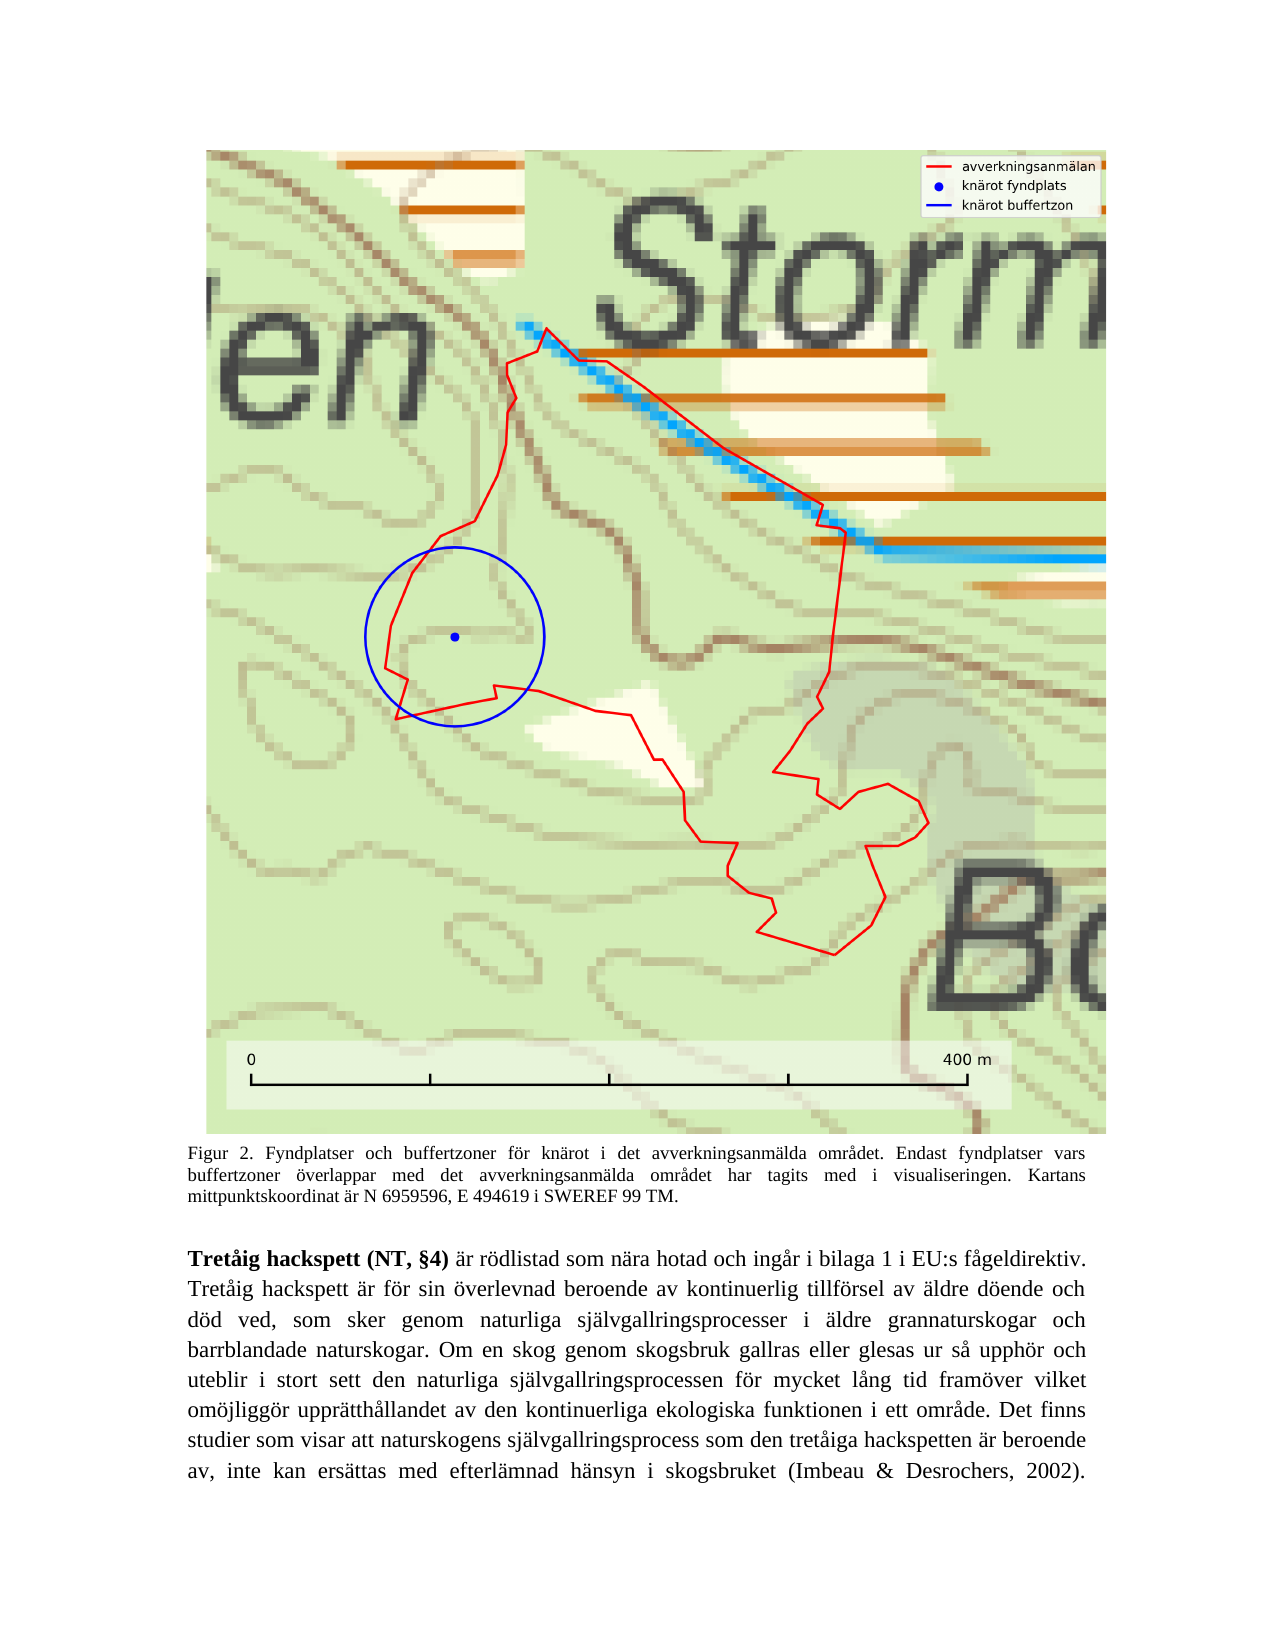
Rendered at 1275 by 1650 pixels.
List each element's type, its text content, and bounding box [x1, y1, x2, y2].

text Figur 2. Fyndplatser och buffertzoner för knärot i det avverkningsanmälda området. Endast fyndplatser vars buffertzoner överlappar med det avverkningsanmälda området har tagits med i visualiseringen. Kartans mittpunktskoordinat är N 6959596, E 494619 i SWEREF 99 TM. [187, 1142, 1087, 1207]
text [187, 1245, 1087, 1483]
picture [206, 150, 1107, 1134]
